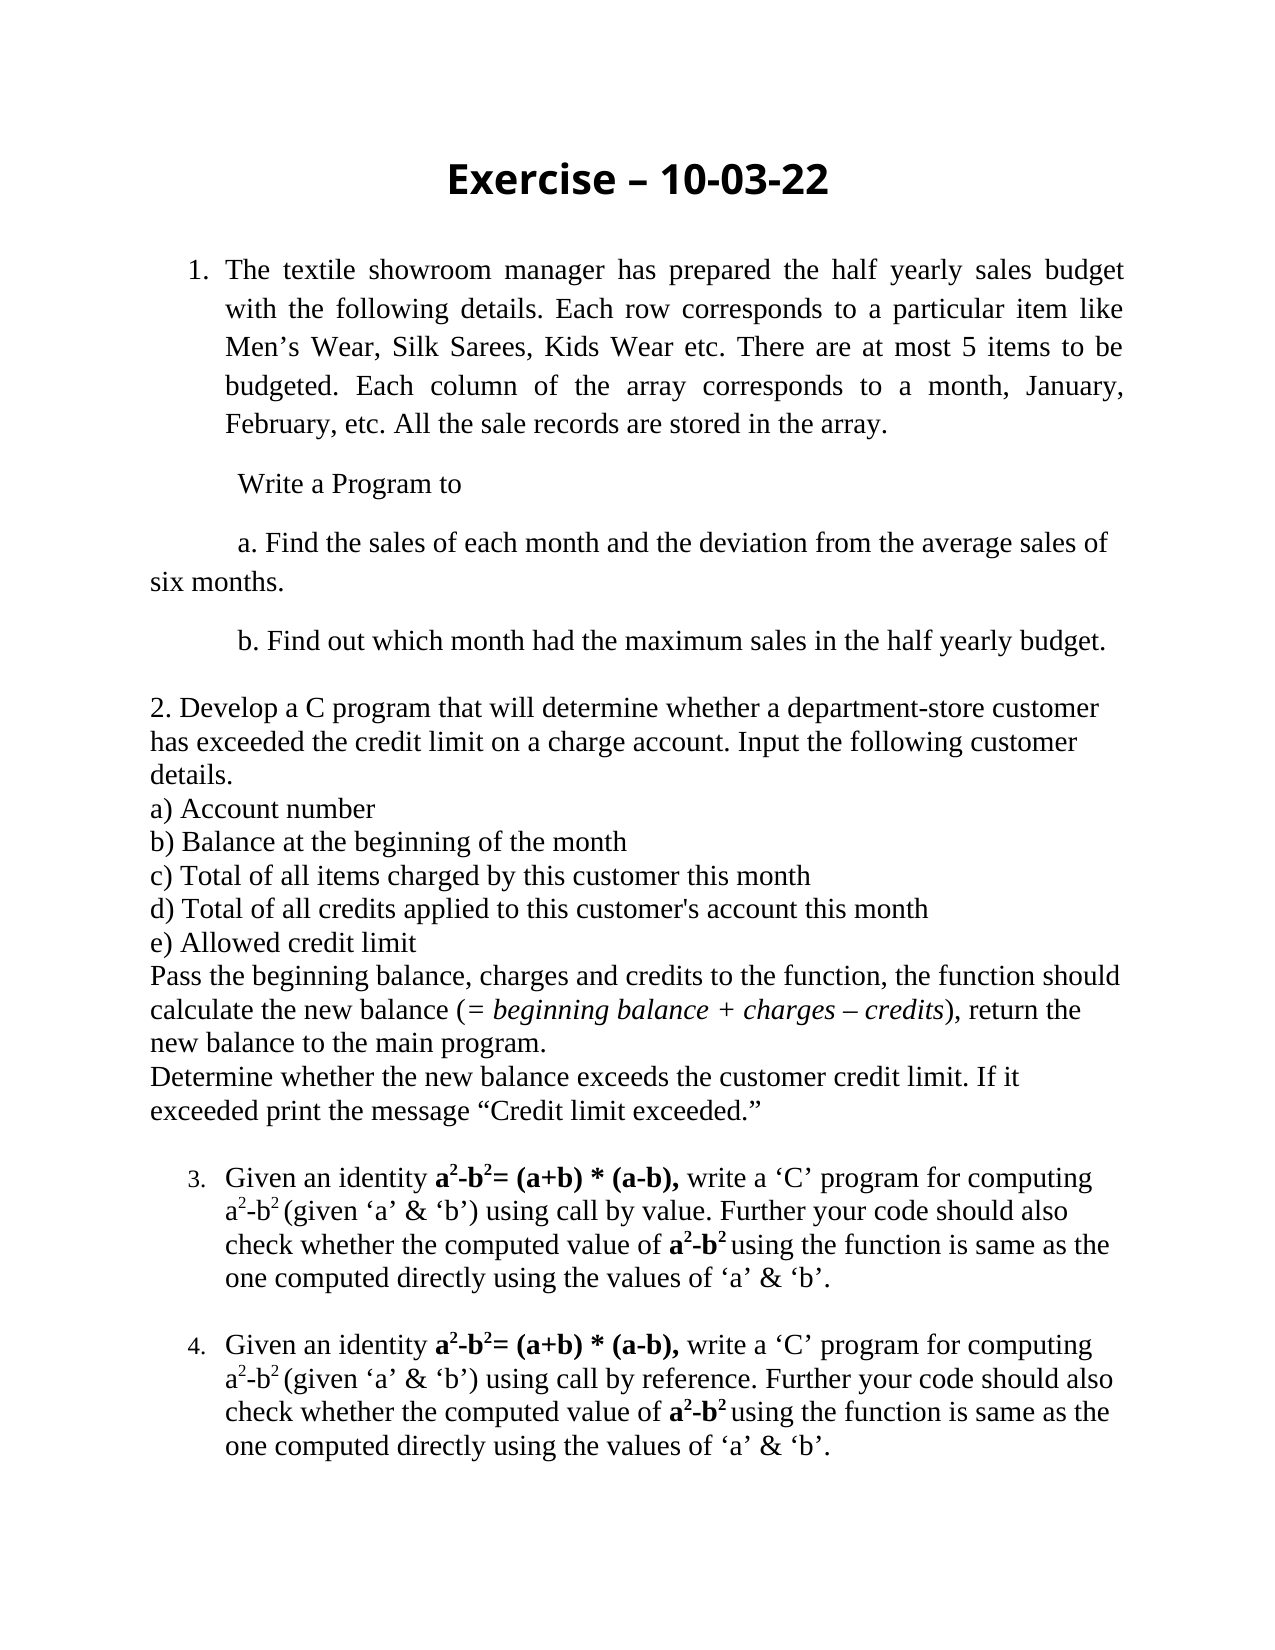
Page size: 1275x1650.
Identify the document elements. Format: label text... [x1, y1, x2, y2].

text e) Allowed credit limit [150, 925, 1125, 958]
text b) Balance at the beginning of the month [150, 824, 1125, 858]
text c) Total of all items charged by this customer this month [150, 858, 1125, 891]
list Given an identity a2-b2= (a+b) * (a-b), write a ‘C’ program for computing a2-b2 (given ‘a’ & ‘b’) using call by value. Further your code should also check whether the computed value of a2-b2 using the function is same as the one computed directly using the values of ‘a’ & ‘b’. [187, 1160, 1125, 1294]
text Pass the beginning balance, charges and credits to the function, the function should calculate the new balance (= beginning balance + charges – credits), return the new balance to the main program. [150, 958, 1125, 1059]
list The textile showroom manager has prepared the half yearly sales budget with the following details. Each row corresponds to a particular item like Men’s Wear, Silk Sarees, Kids Wear etc. There are at most 5 items to be budgeted. Each column of the array corresponds to a month, January, February, etc. All the sale records are stored in the array. [187, 252, 1125, 440]
text d) Total of all credits applied to this customer's account this month [150, 891, 1125, 925]
text Write a Program to [150, 466, 1125, 499]
text b. Find out which month had the maximum sales in the half yearly budget. [150, 623, 1125, 657]
list Given an identity a2-b2= (a+b) * (a-b), write a ‘C’ program for computing a2-b2 (given ‘a’ & ‘b’) using call by reference. Further your code should also check whether the computed value of a2-b2 using the function is same as the one computed directly using the values of ‘a’ & ‘b’. [187, 1327, 1125, 1462]
text a) Account number [150, 791, 1125, 824]
text Determine whether the new balance exceeds the customer credit limit. If it exceeded print the message “Credit limit exceeded.” [150, 1059, 1125, 1126]
text 2. Develop a C program that will determine whether a department-store customer has exceeded the credit limit on a charge account. Input the following customer details. [150, 690, 1125, 791]
text Exercise – 10-03-22 [150, 150, 1125, 207]
text a. Find the sales of each month and the deviation from the average sales of six months. [150, 525, 1125, 597]
